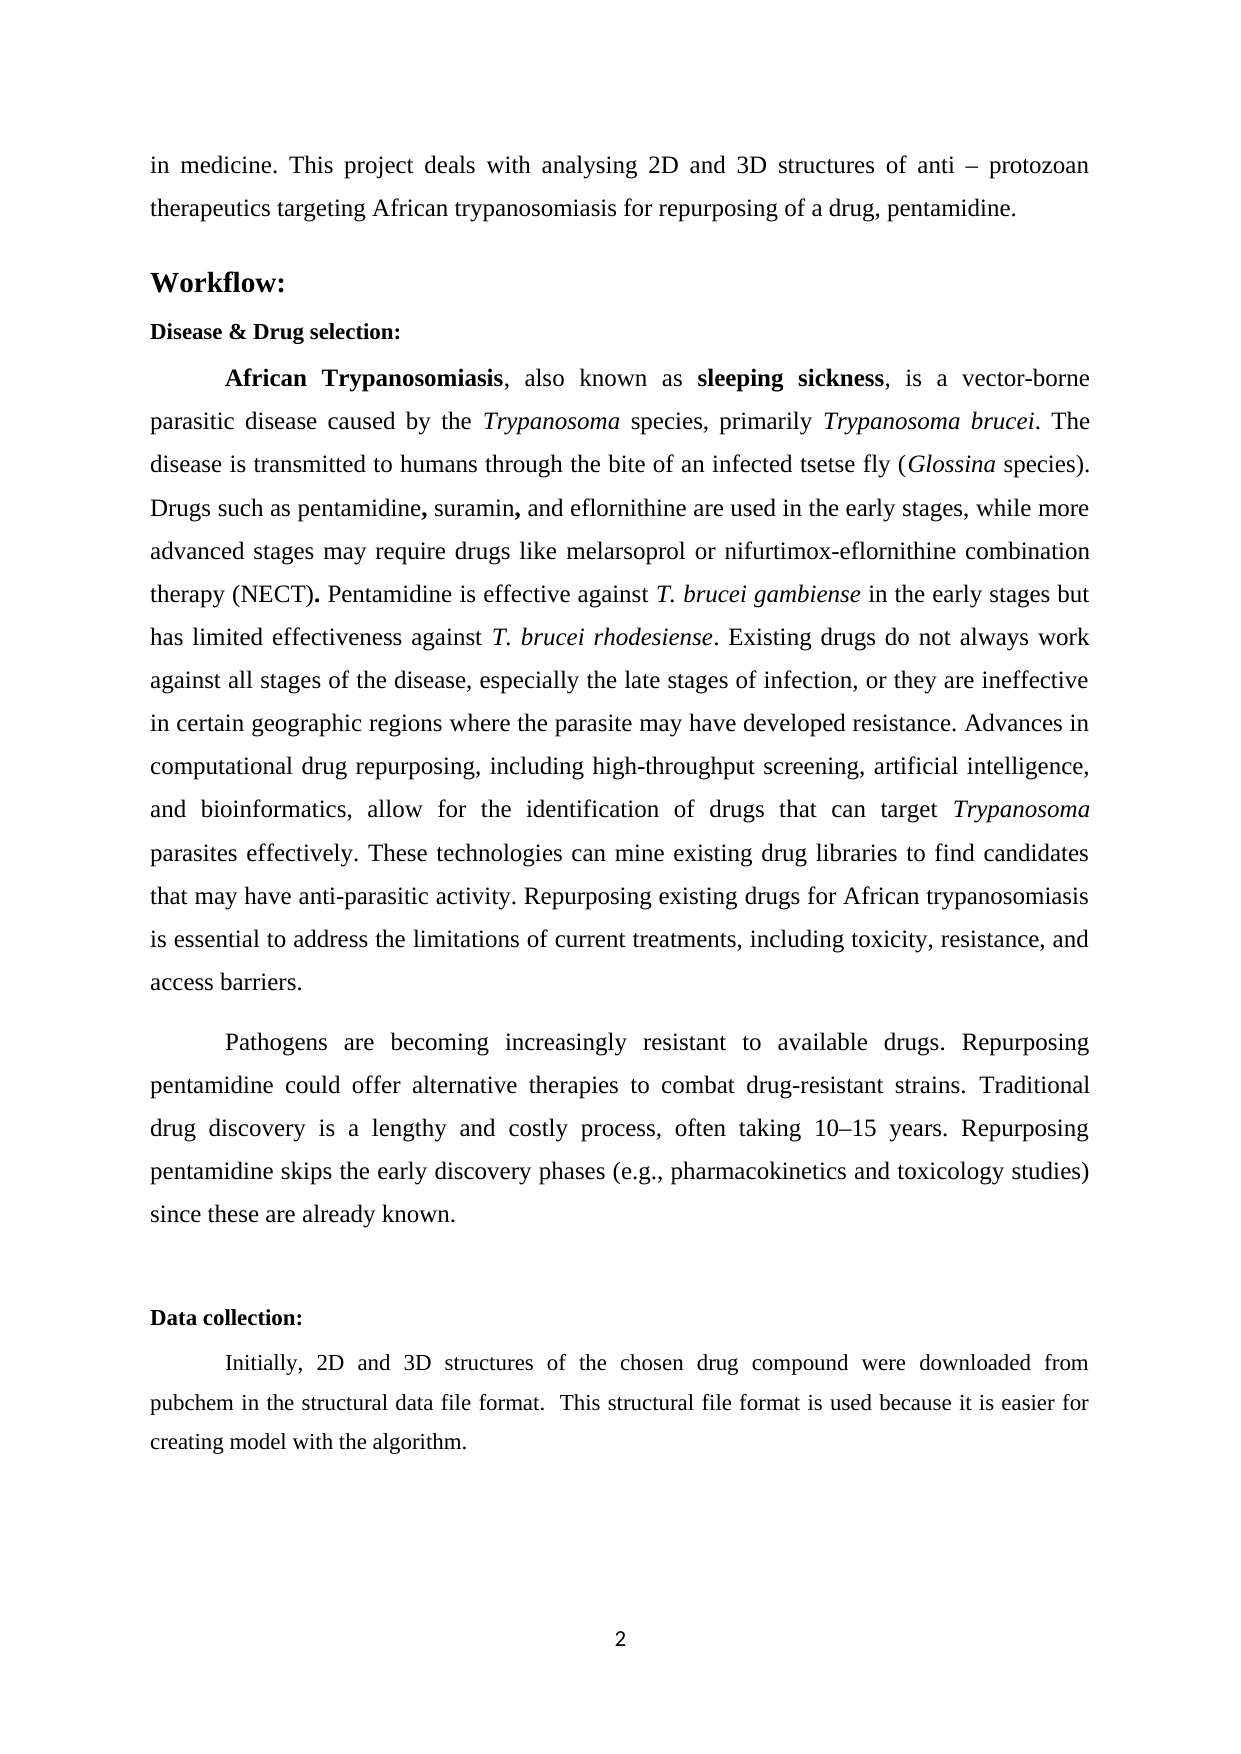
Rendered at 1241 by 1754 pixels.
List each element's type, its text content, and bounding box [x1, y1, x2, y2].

text African Trypanosomiasis, also known as sleeping sickness, is a vector-borne parasitic disease caused by the Trypanosoma species, primarily Trypanosoma brucei. The disease is transmitted to humans through the bite of an infected tsetse fly (Glossina species). Drugs such as pentamidine, suramin, and eflornithine are used in the early stages, while more advanced stages may require drugs like melarsoprol or nifurtimox-eflornithine combination therapy (NECT). Pentamidine is effective against T. brucei gambiense in the early stages but has limited effectiveness against T. brucei rhodesiense. Existing drugs do not always work against all stages of the disease, especially the late stages of infection, or they are ineffective in certain geographic regions where the parasite may have developed resistance. Advances in computational drug repurposing, including high-throughput screening, artificial intelligence, and bioinformatics, allow for the identification of drugs that can target Trypanosoma parasites effectively. These technologies can mine existing drug libraries to find candidates that may have anti-parasitic activity. Repurposing existing drugs for African trypanosomiasis is essential to address the limitations of current treatments, including toxicity, resistance, and access barriers. [150, 363, 1090, 996]
text Workflow: [150, 265, 1090, 299]
text Pathogens are becoming increasingly resistant to available drugs. Repurposing pentamidine could offer alternative therapies to combat drug-resistant strains. Traditional drug discovery is a lengthy and costly process, often taking 10–15 years. Repurposing pentamidine skips the early discovery phases (e.g., pharmacokinetics and toxicology studies) since these are already known. [150, 1027, 1090, 1228]
text Data collection: [150, 1304, 1090, 1331]
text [150, 150, 1090, 222]
text Disease & Drug selection: [150, 318, 1090, 344]
text Initially, 2D and 3D structures of the chosen drug compound were downloaded from pubchem in the structural data file format. This structural file format is used because it is easier for creating model with the algorithm. [150, 1349, 1090, 1455]
